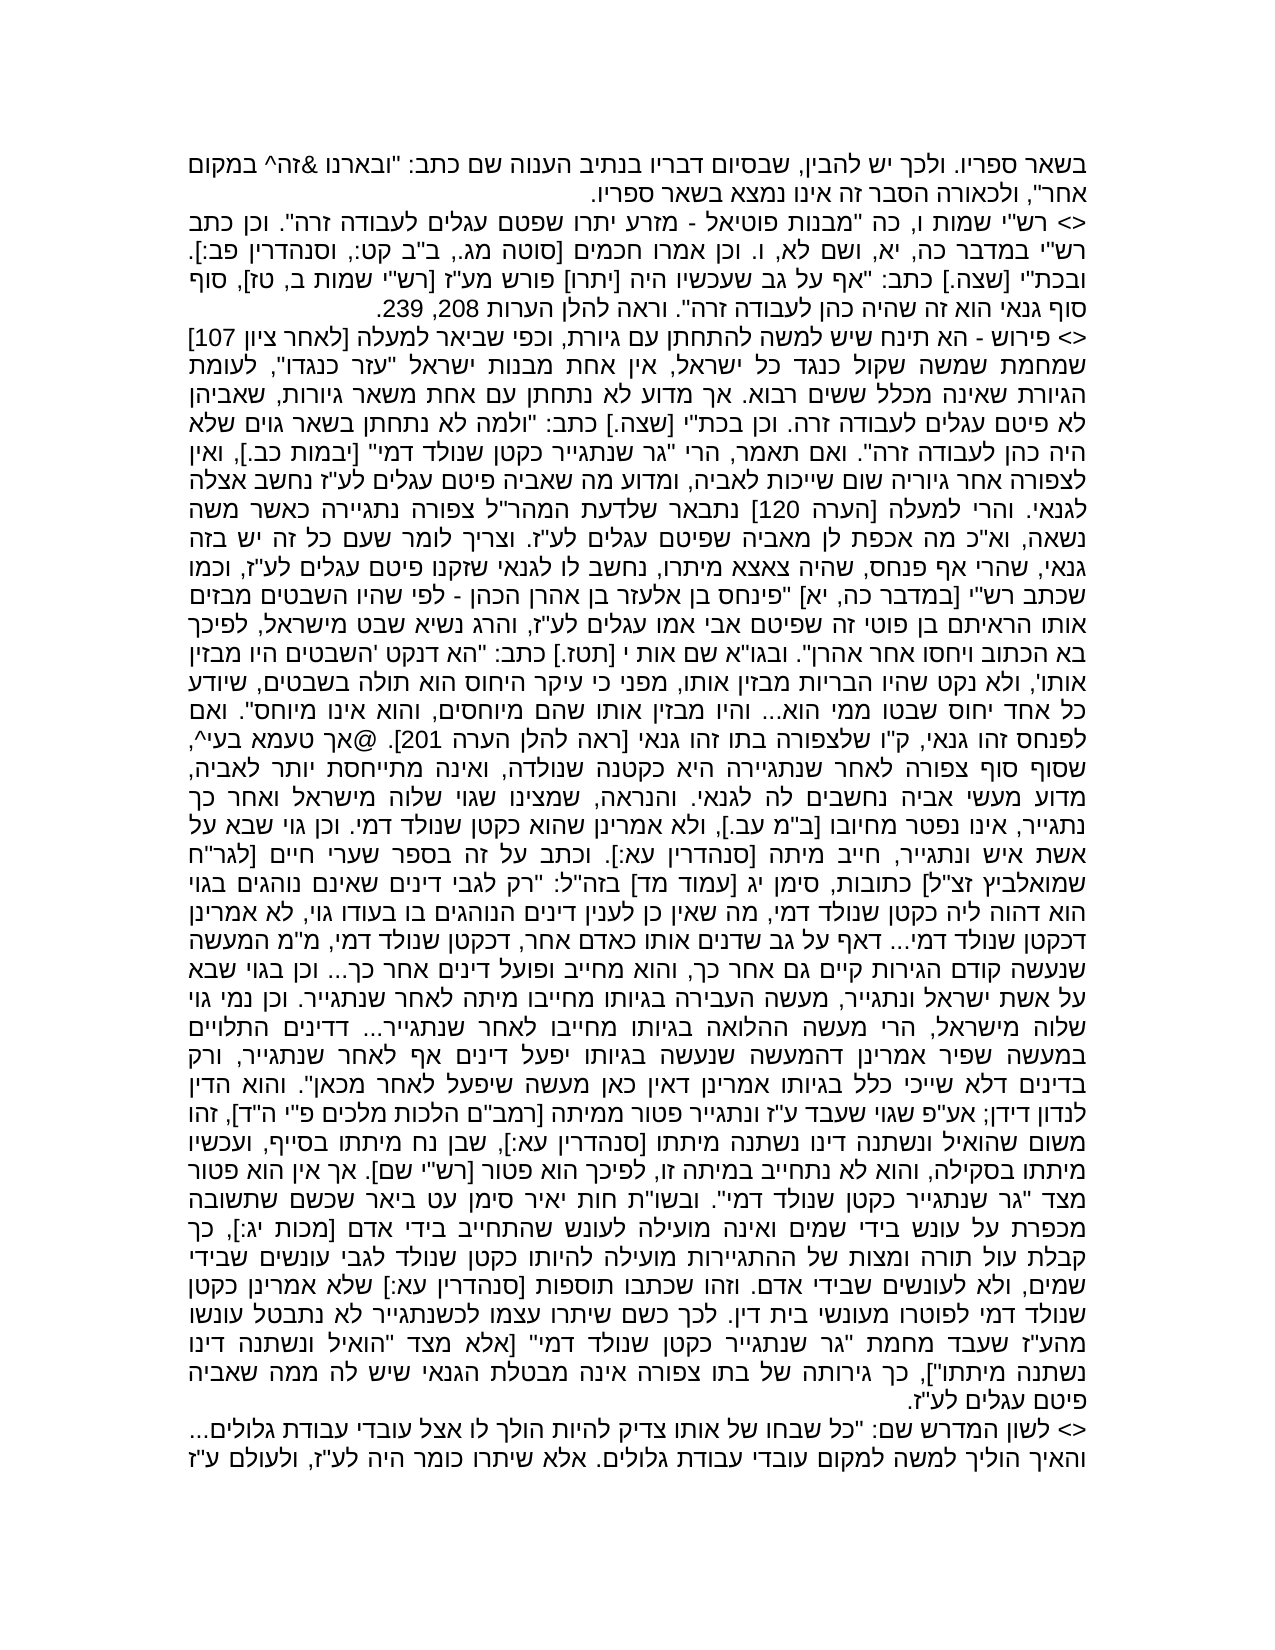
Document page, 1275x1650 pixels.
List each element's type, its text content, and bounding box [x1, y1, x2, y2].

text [187, 150, 1087, 811]
text <> רש"י שמות ו, כה "מבנות פוטיאל - מזרע יתרו שפטם עגלים לעבודה זרה". וכן כתב רש"י במדבר כה, יא, ושם לא, ו. וכן אמרו חכמים [סוטה מג., ב"ב קט:, וסנהדרין פב:]. ובכת"י [שצה.] כתב: "אף על גב שעכשיו היה [יתרו] פורש מע"ז [רש"י שמות ב, טז], סוף סוף גנאי הוא זה שהיה כהן לעבודה זרה". וראה להלן הערות 208, 239. [187, 811, 1087, 926]
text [187, 926, 1087, 1472]
